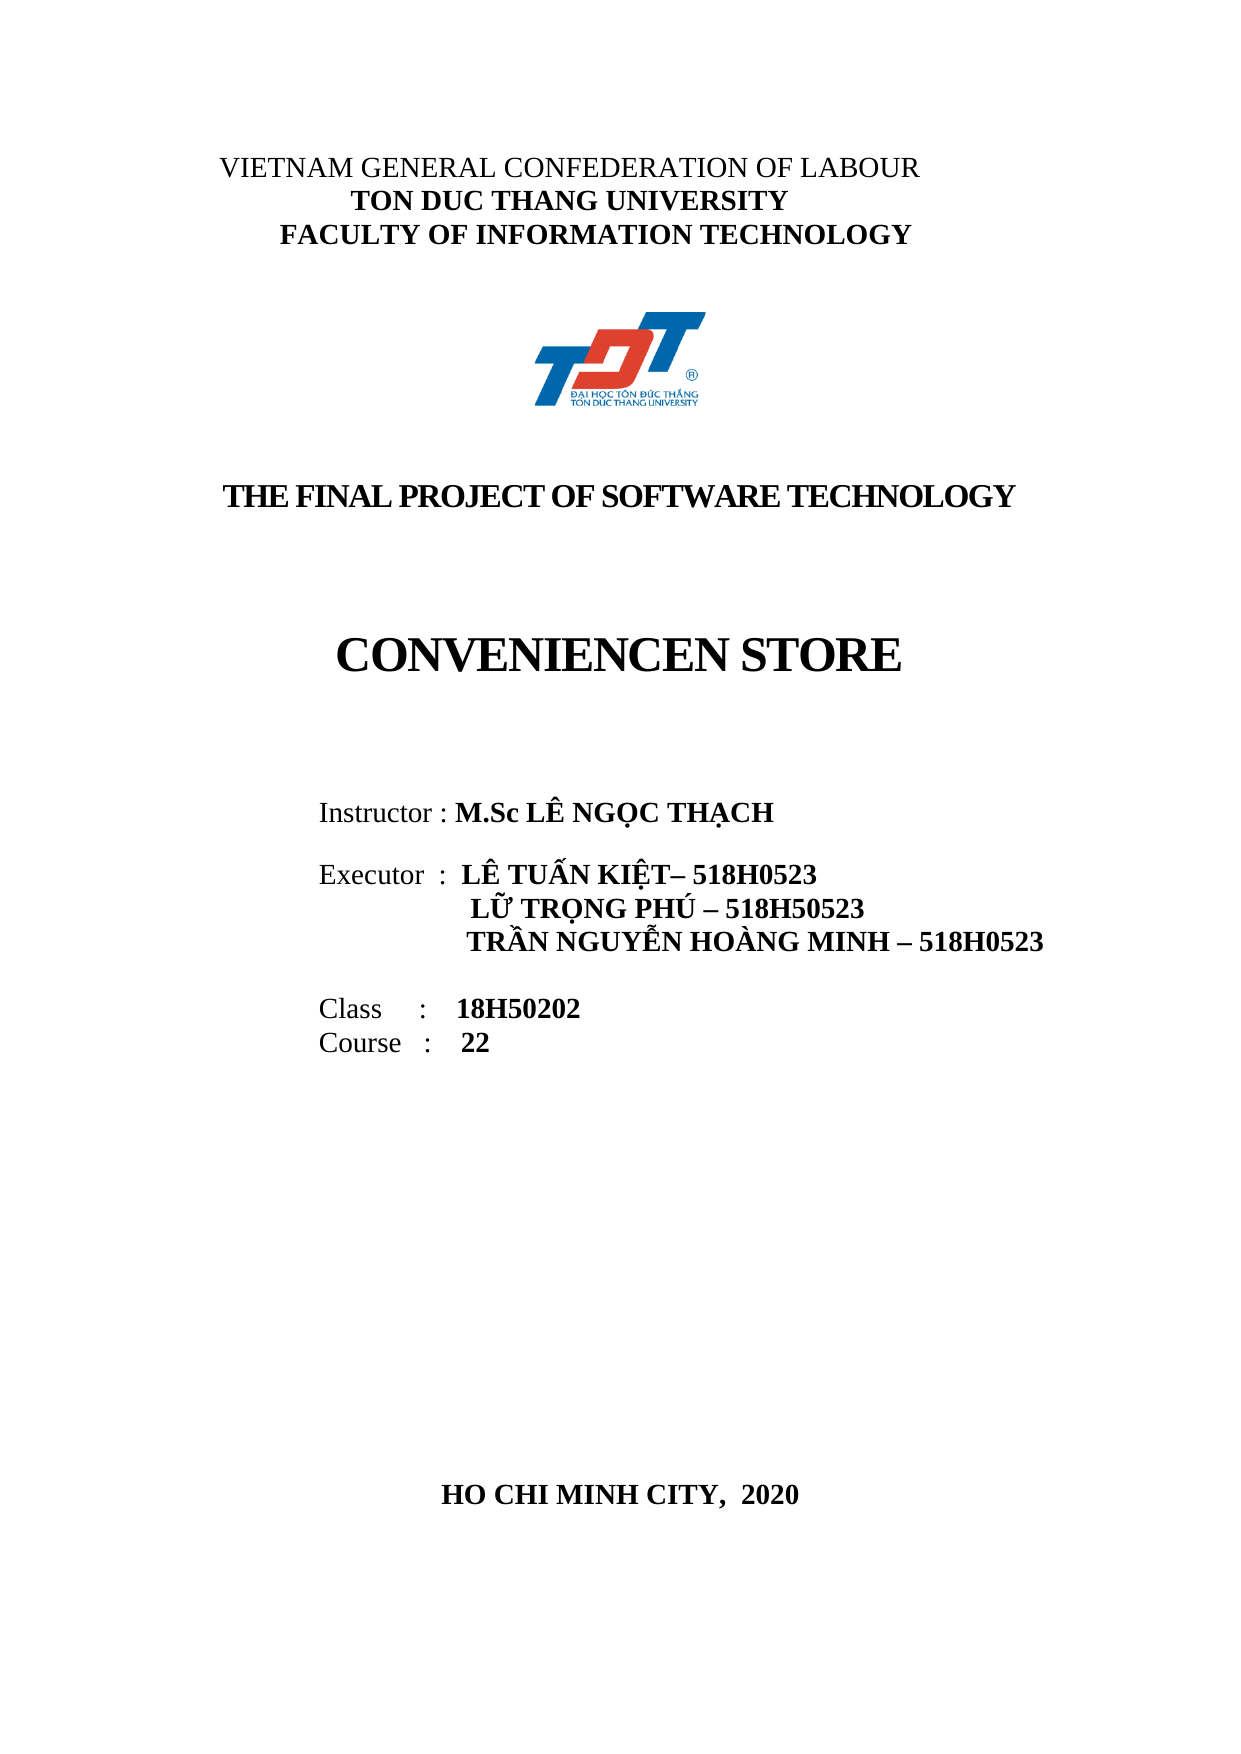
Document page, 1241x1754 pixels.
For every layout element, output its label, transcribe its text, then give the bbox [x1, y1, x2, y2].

text LỮ TRỌNG PHÚ – 518H50523 [231, 891, 1053, 924]
text VIETNAM GENERAL CONFEDERATION OF LABOUR [94, 150, 1053, 183]
text THE FINAL PROJECT OF SOFTWARE TECHNOLOGY [187, 477, 1053, 515]
text CONVENIENCEN STORE [187, 625, 1053, 683]
text Executor : LÊ TUẤN KIỆT– 518H0523 [275, 857, 1053, 891]
text HO CHI MINH CITY, 2020 [187, 1477, 1053, 1511]
text TON DUC THANG UNIVERSITY [94, 183, 1053, 217]
text Class : 18H50202 [275, 992, 1053, 1025]
text TRẦN NGUYỄN HOÀNG MINH – 518H0523 [450, 924, 1053, 958]
text Instructor : M.Sc LÊ NGỌC THẠCH [275, 795, 1053, 829]
text Course : 22 [275, 1025, 1053, 1089]
picture [534, 312, 706, 406]
text FACULTY OF INFORMATION TECHNOLOGY [94, 217, 937, 251]
